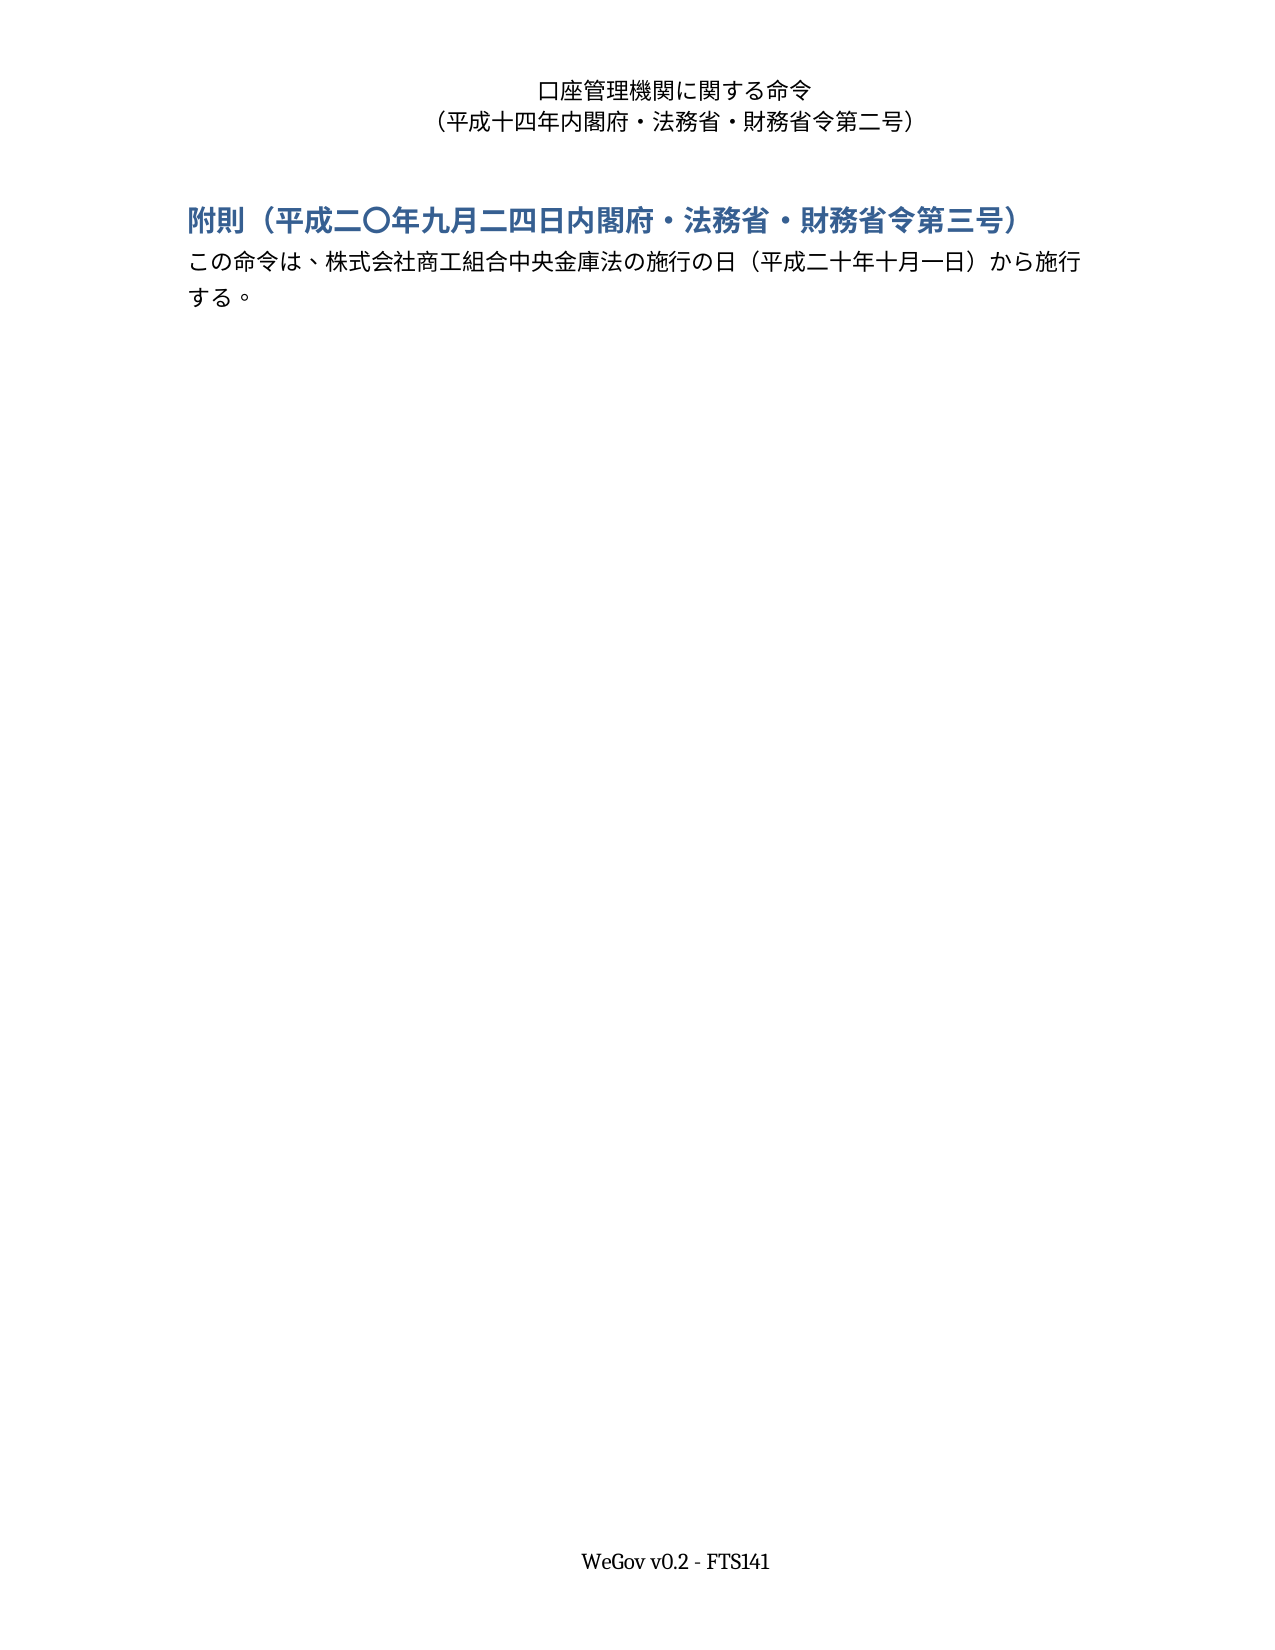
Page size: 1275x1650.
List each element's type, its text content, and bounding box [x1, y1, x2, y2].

subtitle 附則（平成二〇年九月二四日内閣府・法務省・財務省令第三号） [187, 200, 1087, 240]
text この命令は、株式会社商工組合中央金庫法の施行の日（平成二十年十月一日）から施行する。 [187, 246, 1087, 313]
